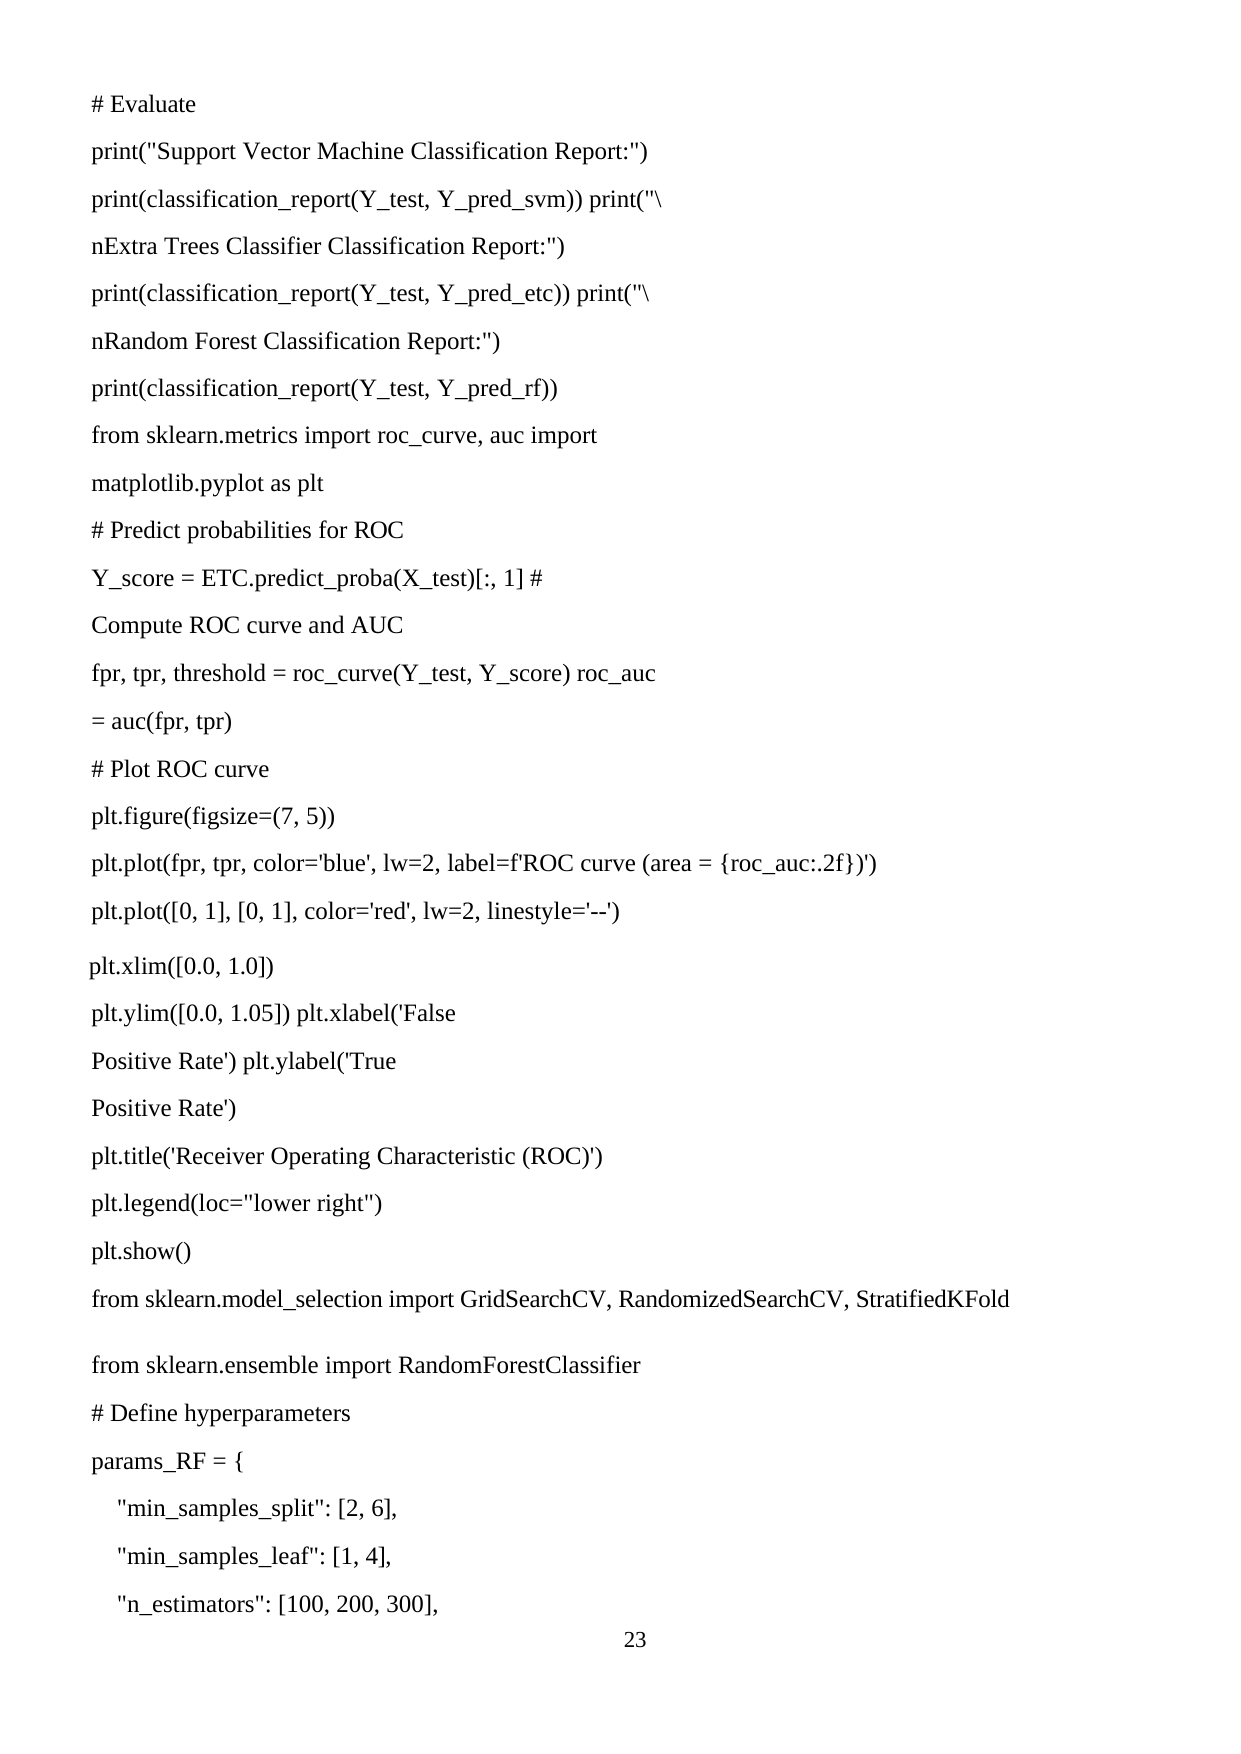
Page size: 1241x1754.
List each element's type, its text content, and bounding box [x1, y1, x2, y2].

text plt.xlim([0.0, 1.0]) [89, 951, 1181, 980]
text Y_score = ETC.predict_proba(X_test)[:, 1] # Compute ROC curve and AUC [91, 563, 574, 639]
text fpr, tpr, threshold = roc_curve(Y_test, Y_score) roc_auc = auc(fpr, tpr) [91, 658, 674, 735]
text plt.title('Receiver Operating Characteristic (ROC)') plt.legend(loc="lower right") [91, 1141, 674, 1217]
text from sklearn.ensemble import RandomForestClassifier [91, 1351, 1073, 1379]
text "min_samples_leaf": [1, 4], [117, 1541, 1181, 1570]
text plt.ylim([0.0, 1.05]) plt.xlabel('False Positive Rate') plt.ylabel('True Positive Rate') [91, 998, 458, 1122]
text plt.show() [91, 1236, 1181, 1265]
text plt.plot(fpr, tpr, color='blue', lw=2, label=f'ROC curve (area = {roc_auc:.2f})') plt.plot([0, 1], [0, 1], color='red', lw=2, linestyle='--') [91, 848, 926, 924]
text from sklearn.model_selection import GridSearchCV, RandomizedSearchCV, StratifiedKFold [91, 1284, 1073, 1313]
text # Define hyperparameters params_RF = { [91, 1398, 458, 1474]
text # Plot ROC curve plt.figure(figsize=(7, 5)) [91, 754, 390, 830]
text from sklearn.metrics import roc_curve, auc import matplotlib.pyplot as plt [91, 421, 599, 497]
text # Predict probabilities for ROC [91, 516, 1181, 544]
text print("Support Vector Machine Classification Report:") print(classification_report(Y_test, Y_pred_svm)) print("\nExtra Trees Classifier Classification Report:") print(classification_report(Y_test, Y_pred_etc)) print("\nRandom Forest Classification Report:") print(classification_report(Y_test, Y_pred_rf)) [91, 136, 728, 402]
text # Evaluate [91, 89, 1181, 117]
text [117, 1589, 521, 1617]
text "min_samples_split": [2, 6], [117, 1493, 1181, 1522]
